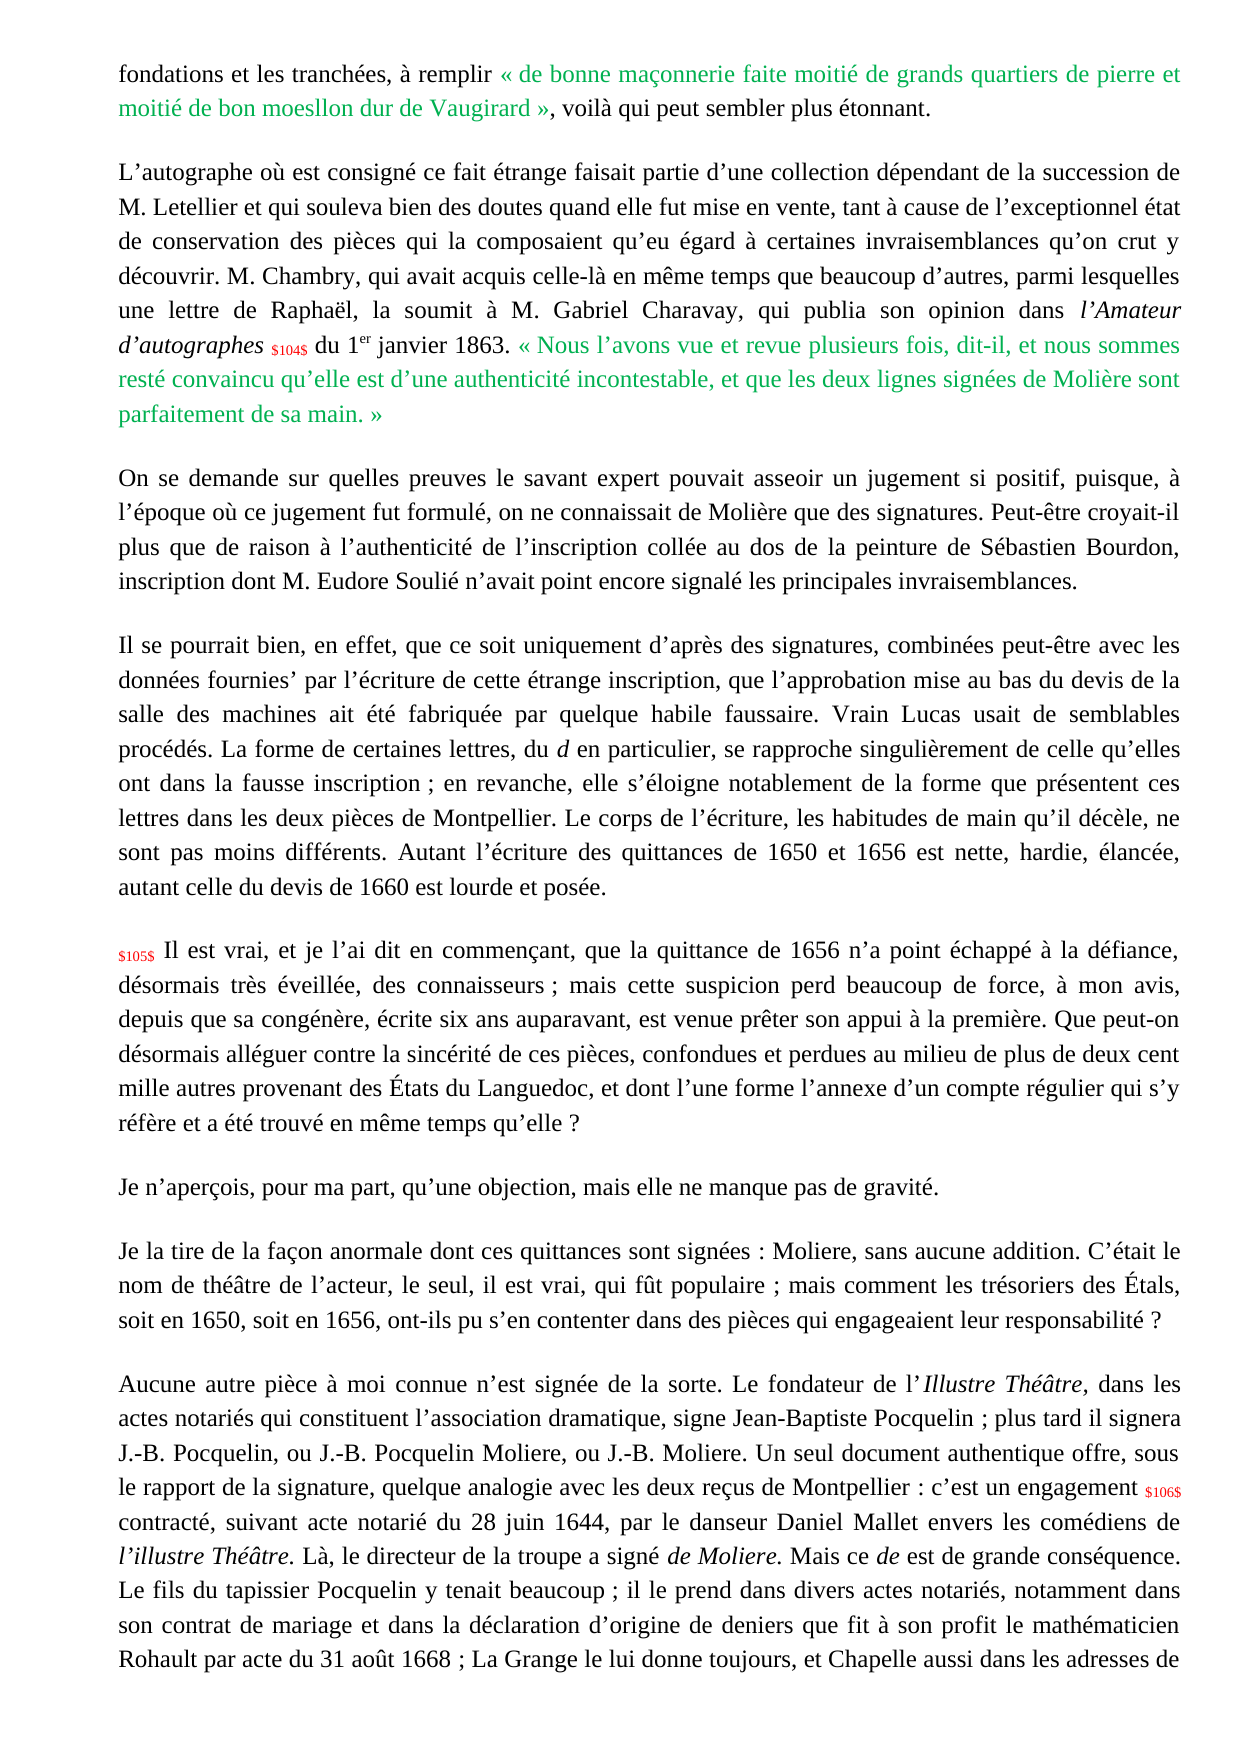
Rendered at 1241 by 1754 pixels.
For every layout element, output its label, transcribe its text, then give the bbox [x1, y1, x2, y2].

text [118, 1369, 1181, 1673]
text On se demande sur quelles preuves le savant expert pouvait asseoir un jugement si positif, puisque, à l’époque où ce jugement fut formulé, on ne connaissait de Molière que des signatures. Peut-être croyait-il plus que de raison à l’authenticité de l’inscription collée au dos de la peinture de Sébastien Bourdon, inscription dont M. Eudore Soulié n’avait point encore signalé les principales invraisemblances. [118, 463, 1181, 595]
text $105$ Il est vrai, et je l’ai dit en commençant, que la quittance de 1656 n’a point échappé à la défiance, désormais très éveillée, des connaisseurs ; mais cette suspicion perd beaucoup de force, à mon avis, depuis que sa congénère, écrite six ans auparavant, est venue prêter son appui à la première. Que peut-on désormais alléguer contre la sincérité de ces pièces, confondues et perdues au milieu de plus de deux cent mille autres provenant des États du Languedoc, et dont l’une forme l’annexe d’un compte régulier qui s’y réfère et a été trouvé en même temps qu’elle ? [118, 936, 1181, 1137]
text Il se pourrait bien, en effet, que ce soit uniquement d’après des signatures, combinées peut-être avec les données fournies’ par l’écriture de cette étrange inscription, que l’approbation mise au bas du devis de la salle des machines ait été fabriquée par quelque habile faussaire. Vrain Lucas usait de semblables procédés. La forme de certaines lettres, du d en particulier, se rapproche singulièrement de celle qu’elles ont dans la fausse inscription ; en revanche, elle s’éloigne notablement de la forme que présentent ces lettres dans les deux pièces de Montpellier. Le corps de l’écriture, les habitudes de main qu’il décèle, ne sont pas moins différents. Autant l’écriture des quittances de 1650 et 1656 est nette, hardie, élancée, autant celle du devis de 1660 est lourde et posée. [118, 630, 1181, 900]
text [118, 59, 1181, 122]
text L’autographe où est consigné ce fait étrange faisait partie d’une collection dépendant de la succession de M. Letellier et qui souleva bien des doutes quand elle fut mise en vente, tant à cause de l’exceptionnel état de conservation des pièces qui la composaient qu’eu égard à certaines invraisemblances qu’on crut y découvrir. M. Chambry, qui avait acquis celle-là en même temps que beaucoup d’autres, parmi lesquelles une lettre de Raphaël, la soumit à M. Gabriel Charavay, qui publia son opinion dans l’Amateur d’autographes $104$ du 1er janvier 1863. « Nous l’avons vue et revue plusieurs fois, dit-il, et nous sommes resté convaincu qu’elle est d’une authenticité incontestable, et que les deux lignes signées de Molière sont parfaitement de sa main. » [118, 157, 1181, 428]
text Je la tire de la façon anormale dont ces quittances sont signées : Moliere, sans aucune addition. C’était le nom de théâtre de l’acteur, le seul, il est vrai, qui fût populaire ; mais comment les trésoriers des Étals, soit en 1650, soit en 1656, ont-ils pu s’en contenter dans des pièces qui engageaient leur responsabilité ? [118, 1236, 1181, 1333]
text Je n’aperçois, pour ma part, qu’une objection, mais elle ne manque pas de gravité. [118, 1172, 1181, 1201]
